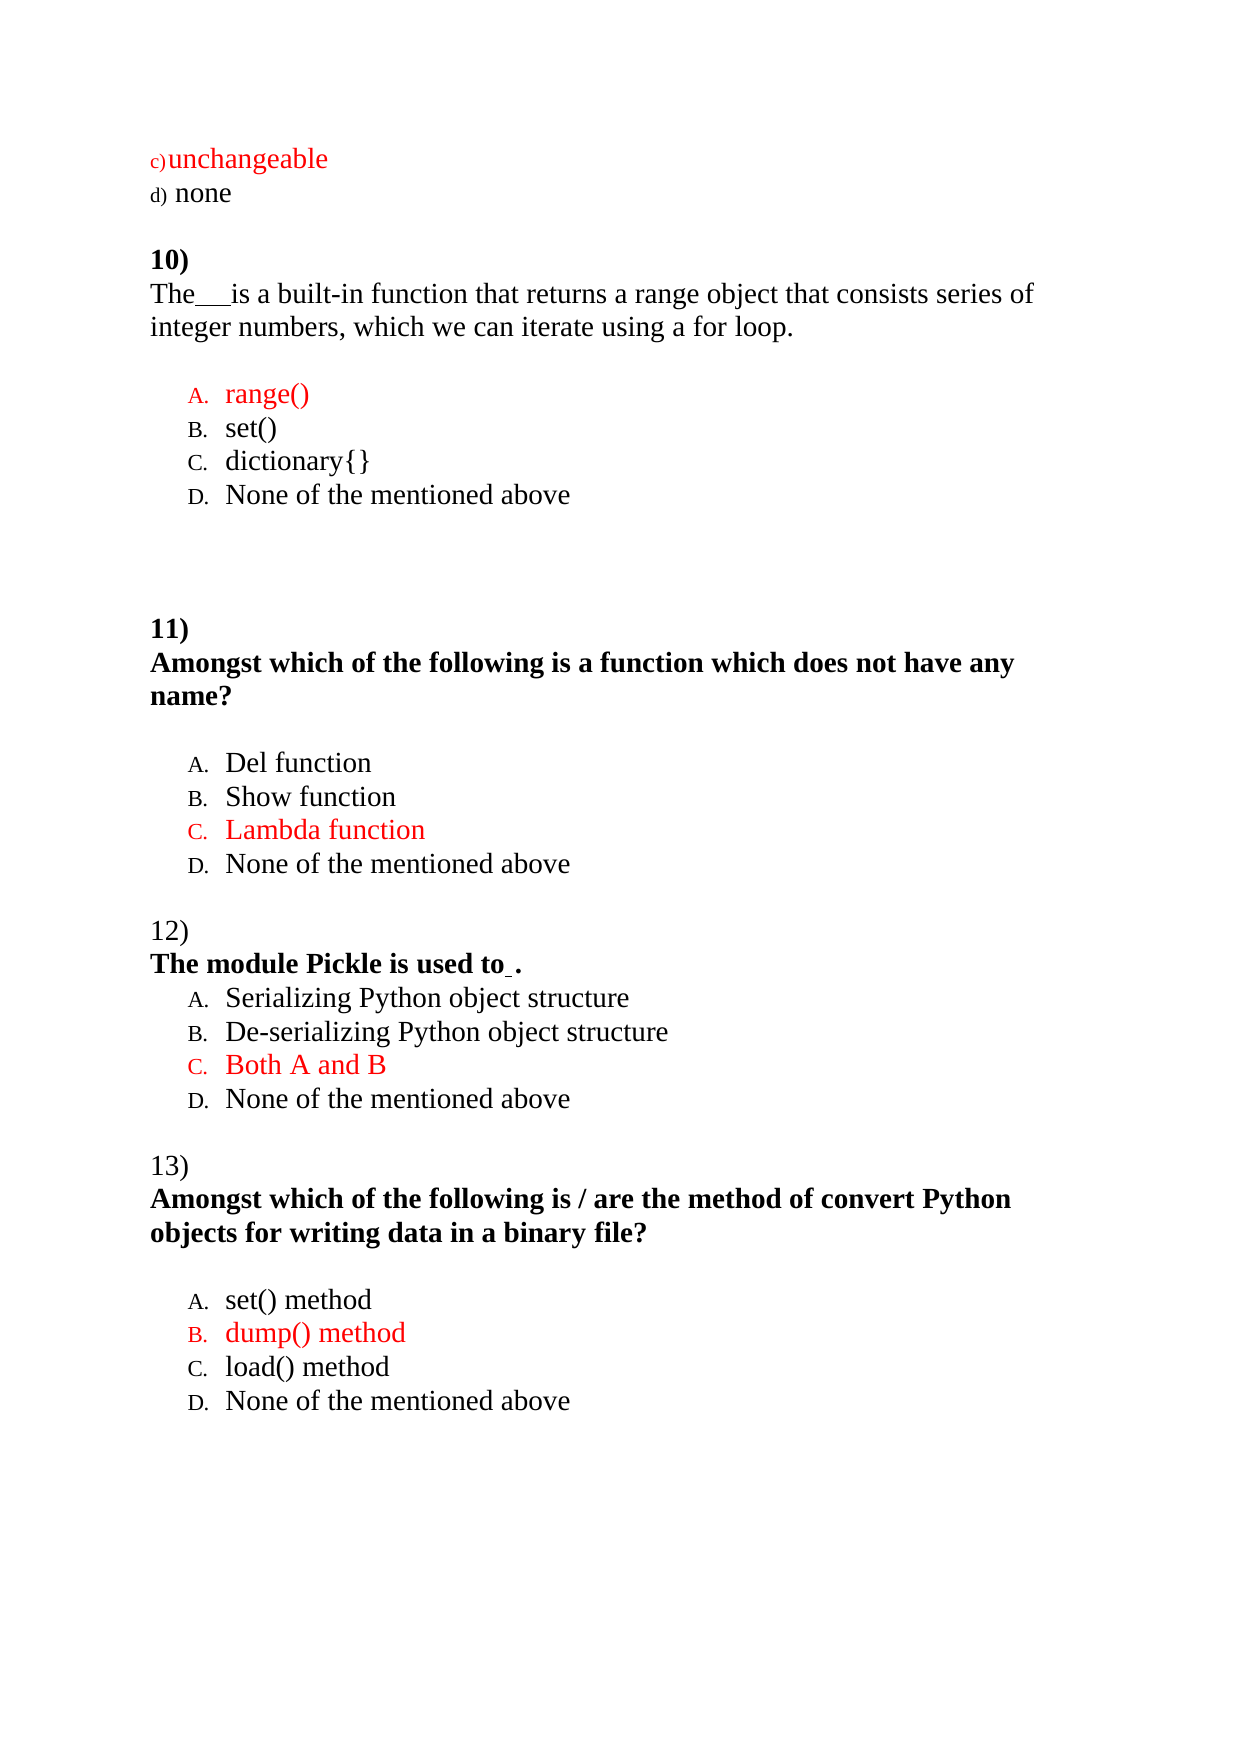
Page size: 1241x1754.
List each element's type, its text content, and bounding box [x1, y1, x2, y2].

list Del function [187, 745, 1096, 779]
list Lambda function [187, 812, 1096, 846]
text The is a built-in function that returns a range object that consists series of integer numbers, which we can iterate using a for loop. [150, 276, 1084, 343]
list dictionary{} [187, 443, 1096, 477]
list unchangeable [150, 142, 1096, 175]
list Serializing Python object structure [187, 980, 1096, 1014]
list None of the mentioned above [187, 846, 1096, 879]
text 11) [150, 611, 1096, 645]
list None of the mentioned above [187, 1383, 1096, 1416]
list Both A and B [187, 1047, 1096, 1081]
list dump() method [187, 1316, 1096, 1349]
list none [150, 175, 1096, 209]
list set() [187, 410, 1096, 443]
text Amongst which of the following is a function which does not have any name? [150, 645, 1096, 712]
list De-serializing Python object structure [187, 1014, 1096, 1047]
subtitle The module Pickle is used to . [150, 947, 1096, 980]
list set() method [187, 1282, 1096, 1316]
list range() [187, 376, 1096, 410]
subtitle Amongst which of the following is / are the method of convert Python objects for writing data in a binary file? [150, 1181, 1091, 1248]
list load() method [187, 1349, 1096, 1383]
list None of the mentioned above [187, 477, 1096, 511]
text 13) [150, 1148, 1096, 1181]
list Show function [187, 779, 1096, 812]
text 12) [150, 913, 1096, 947]
list None of the mentioned above [187, 1081, 1096, 1114]
